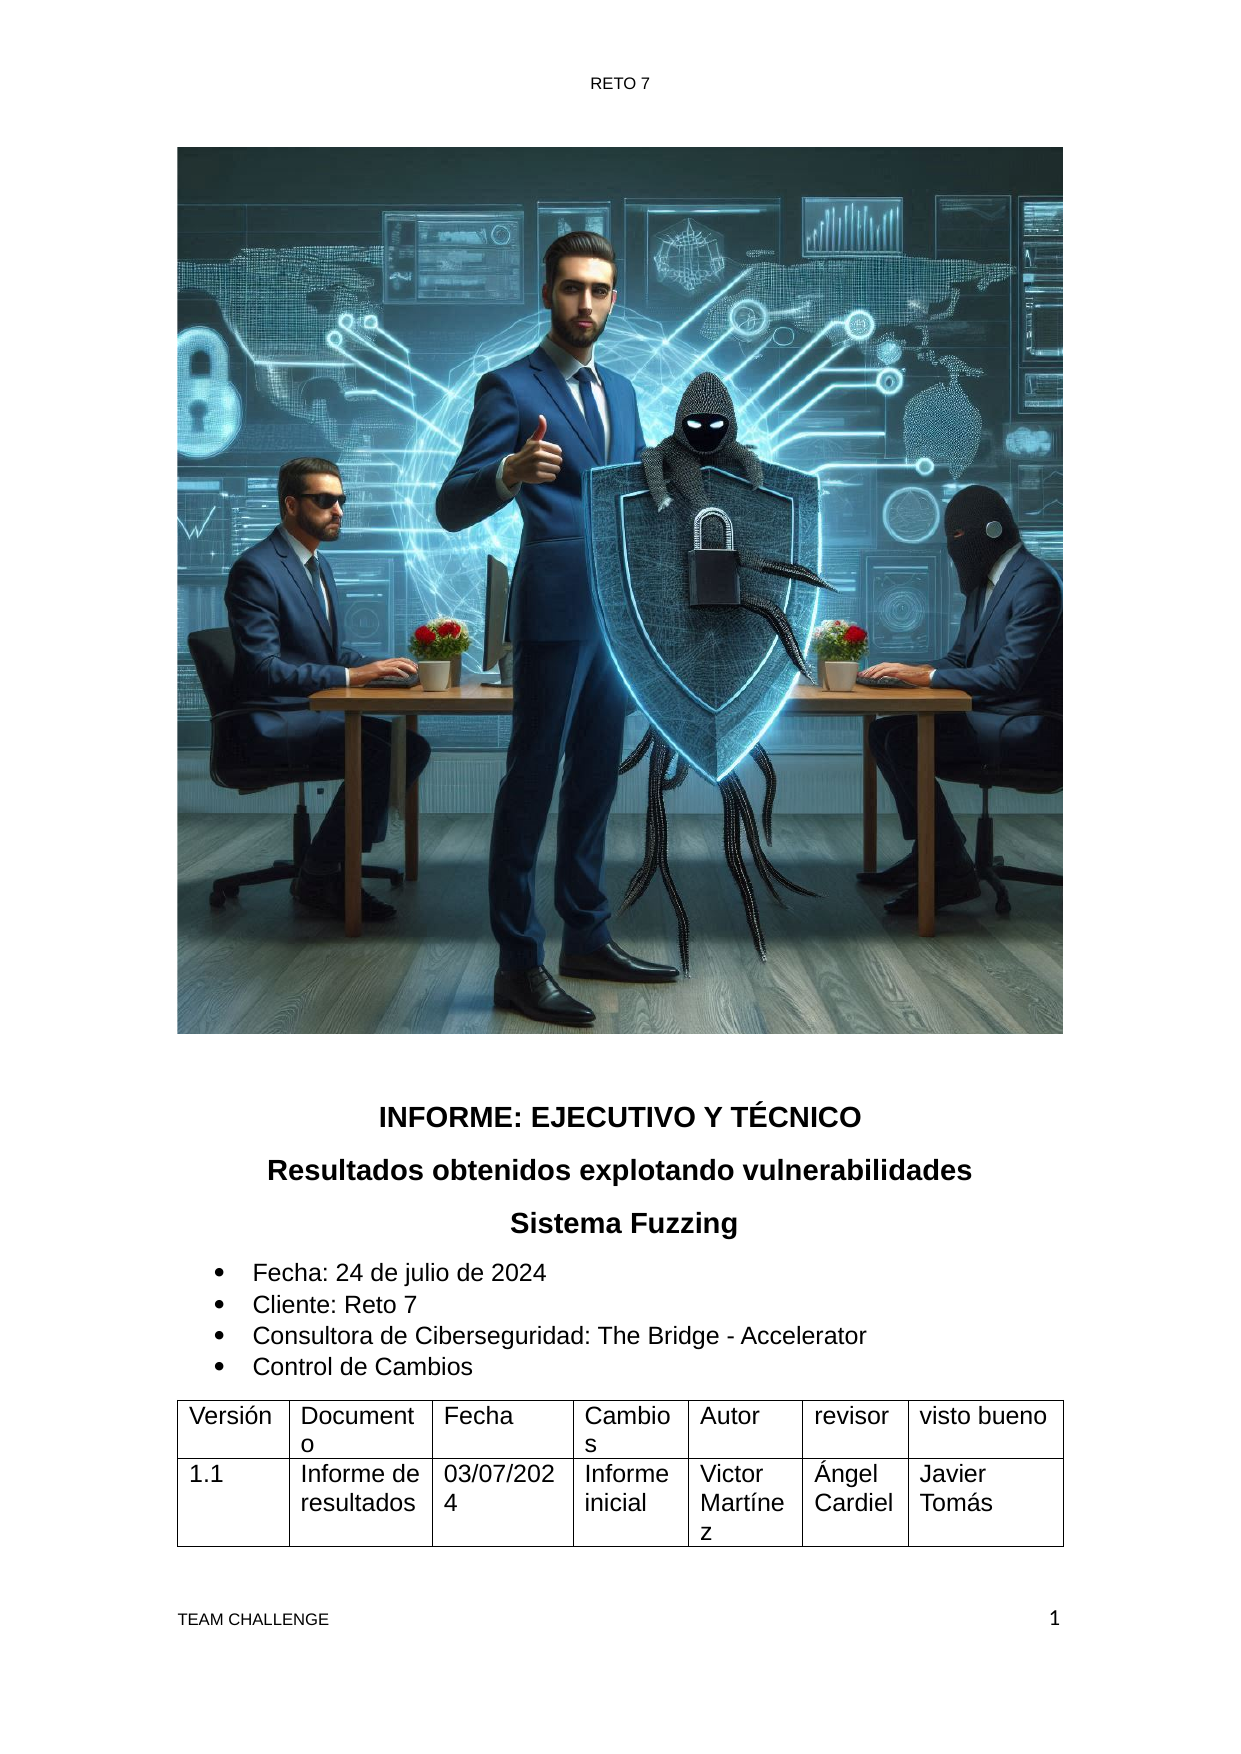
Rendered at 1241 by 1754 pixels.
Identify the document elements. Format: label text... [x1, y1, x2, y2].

table_cell Informe de resultados [290, 1459, 432, 1546]
text INFORME: EJECUTIVO Y TÉCNICO [177, 1100, 1063, 1133]
table_header visto bueno [909, 1401, 1063, 1458]
list Control de Cambios [215, 1352, 1063, 1381]
table_cell 03/07/2024 [433, 1459, 573, 1546]
text Sistema Fuzzing [177, 1206, 1063, 1239]
table_cell Ángel Cardiel [803, 1459, 908, 1546]
table_cell Victor Martínez [689, 1459, 802, 1546]
list Cliente: Reto 7 [215, 1289, 1063, 1318]
table_cell Informe inicial [574, 1459, 688, 1546]
table_header Cambios [574, 1401, 688, 1458]
table_cell Javier Tomás [909, 1459, 1063, 1546]
picture [177, 147, 1063, 1034]
table_header Documento [290, 1401, 432, 1458]
text Resultados obtenidos explotando vulnerabilidades [177, 1153, 1063, 1186]
list Consultora de Ciberseguridad: The Bridge - Accelerator [215, 1321, 1063, 1349]
list Fecha: 24 de julio de 2024 [215, 1258, 1063, 1287]
table_header Fecha [433, 1401, 573, 1458]
table_header revisor [803, 1401, 908, 1458]
table_header Autor [689, 1401, 802, 1458]
table_cell 1.1 [178, 1459, 289, 1546]
table_header Versión [178, 1401, 289, 1458]
